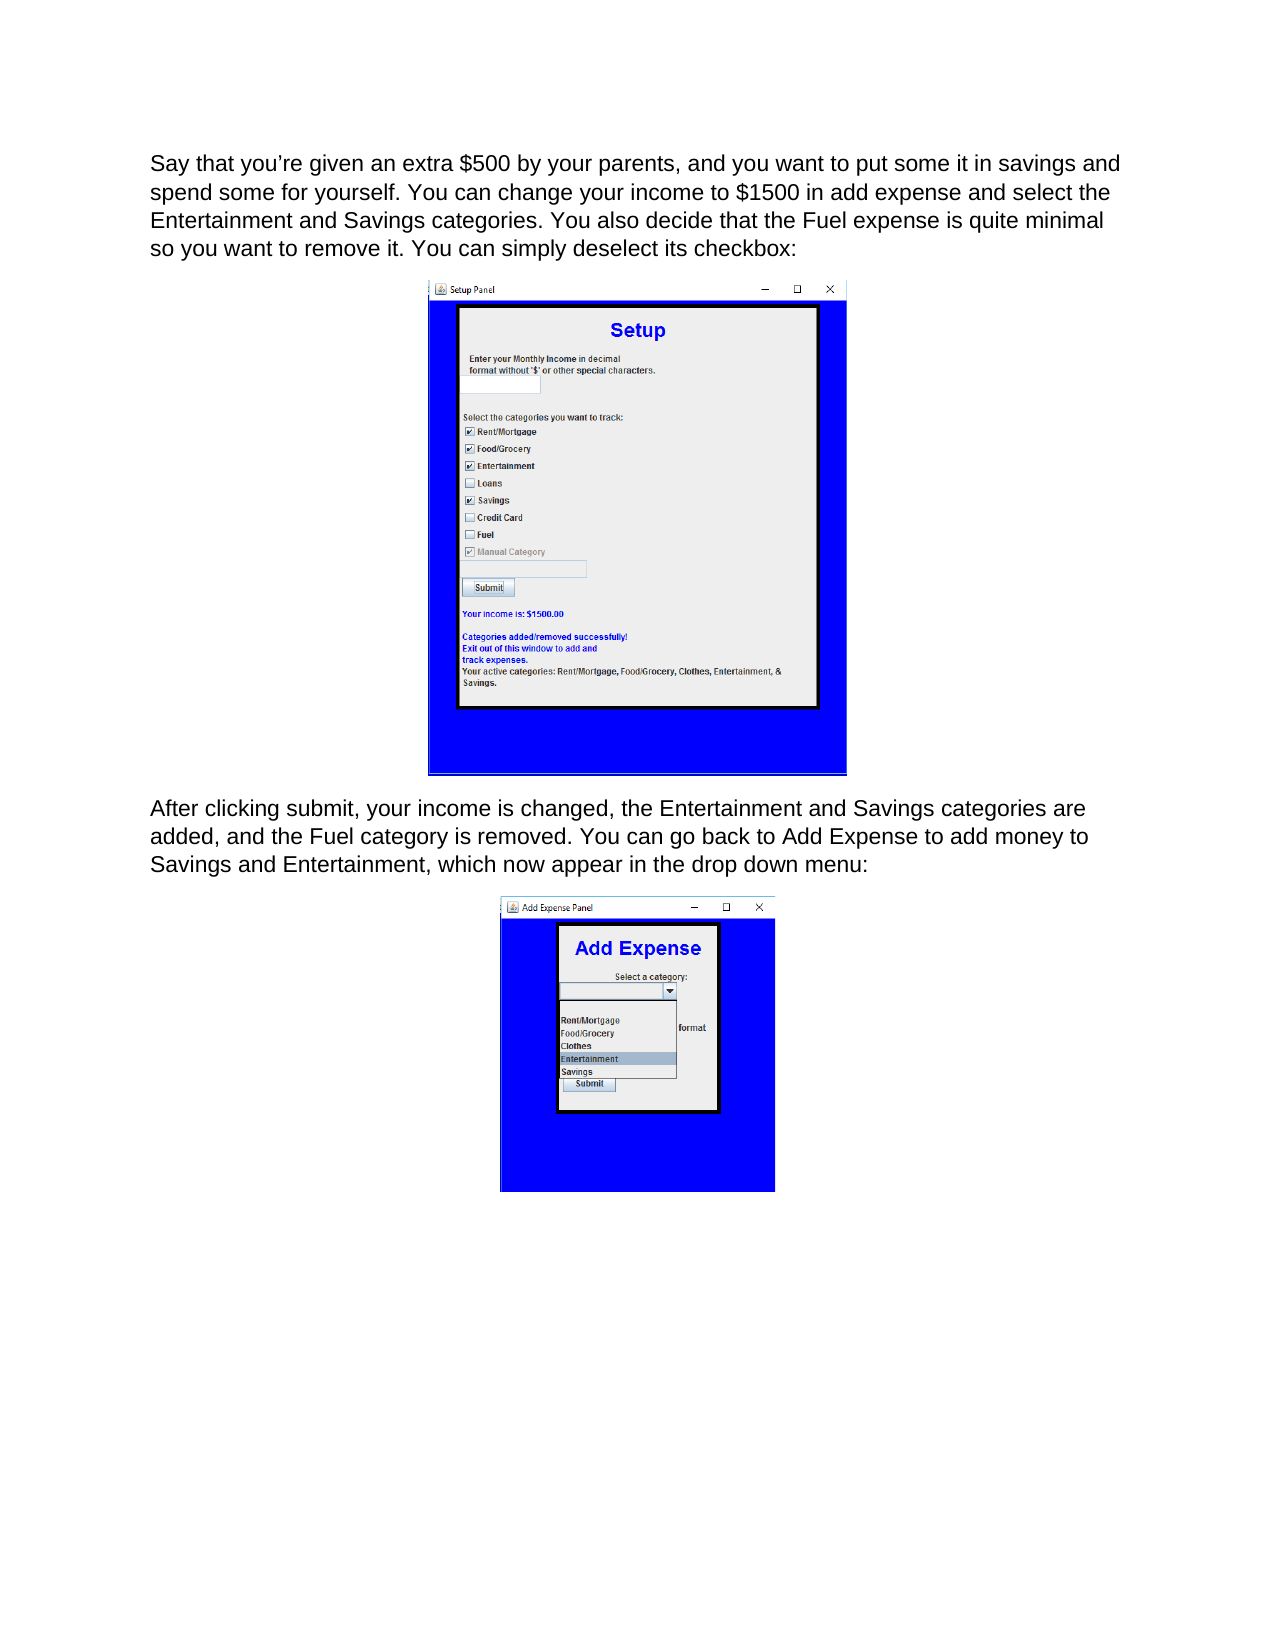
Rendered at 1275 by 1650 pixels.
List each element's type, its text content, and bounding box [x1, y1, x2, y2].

text After clicking submit, your income is changed, the Entertainment and Savings categories are added, and the Fuel category is removed. You can go back to Add Expense to add money to Savings and Entertainment, which now appear in the drop down menu: [150, 794, 1125, 878]
text Say that you’re given an extra $500 by your parents, and you want to put some it in savings and spend some for yourself. You can change your income to $1500 in add expense and select the Entertainment and Savings categories. You also decide that the Fuel expense is quite minimal so you want to remove it. You can simply deselect its checkbox: [150, 150, 1125, 262]
picture [500, 896, 775, 1192]
picture [428, 280, 847, 776]
